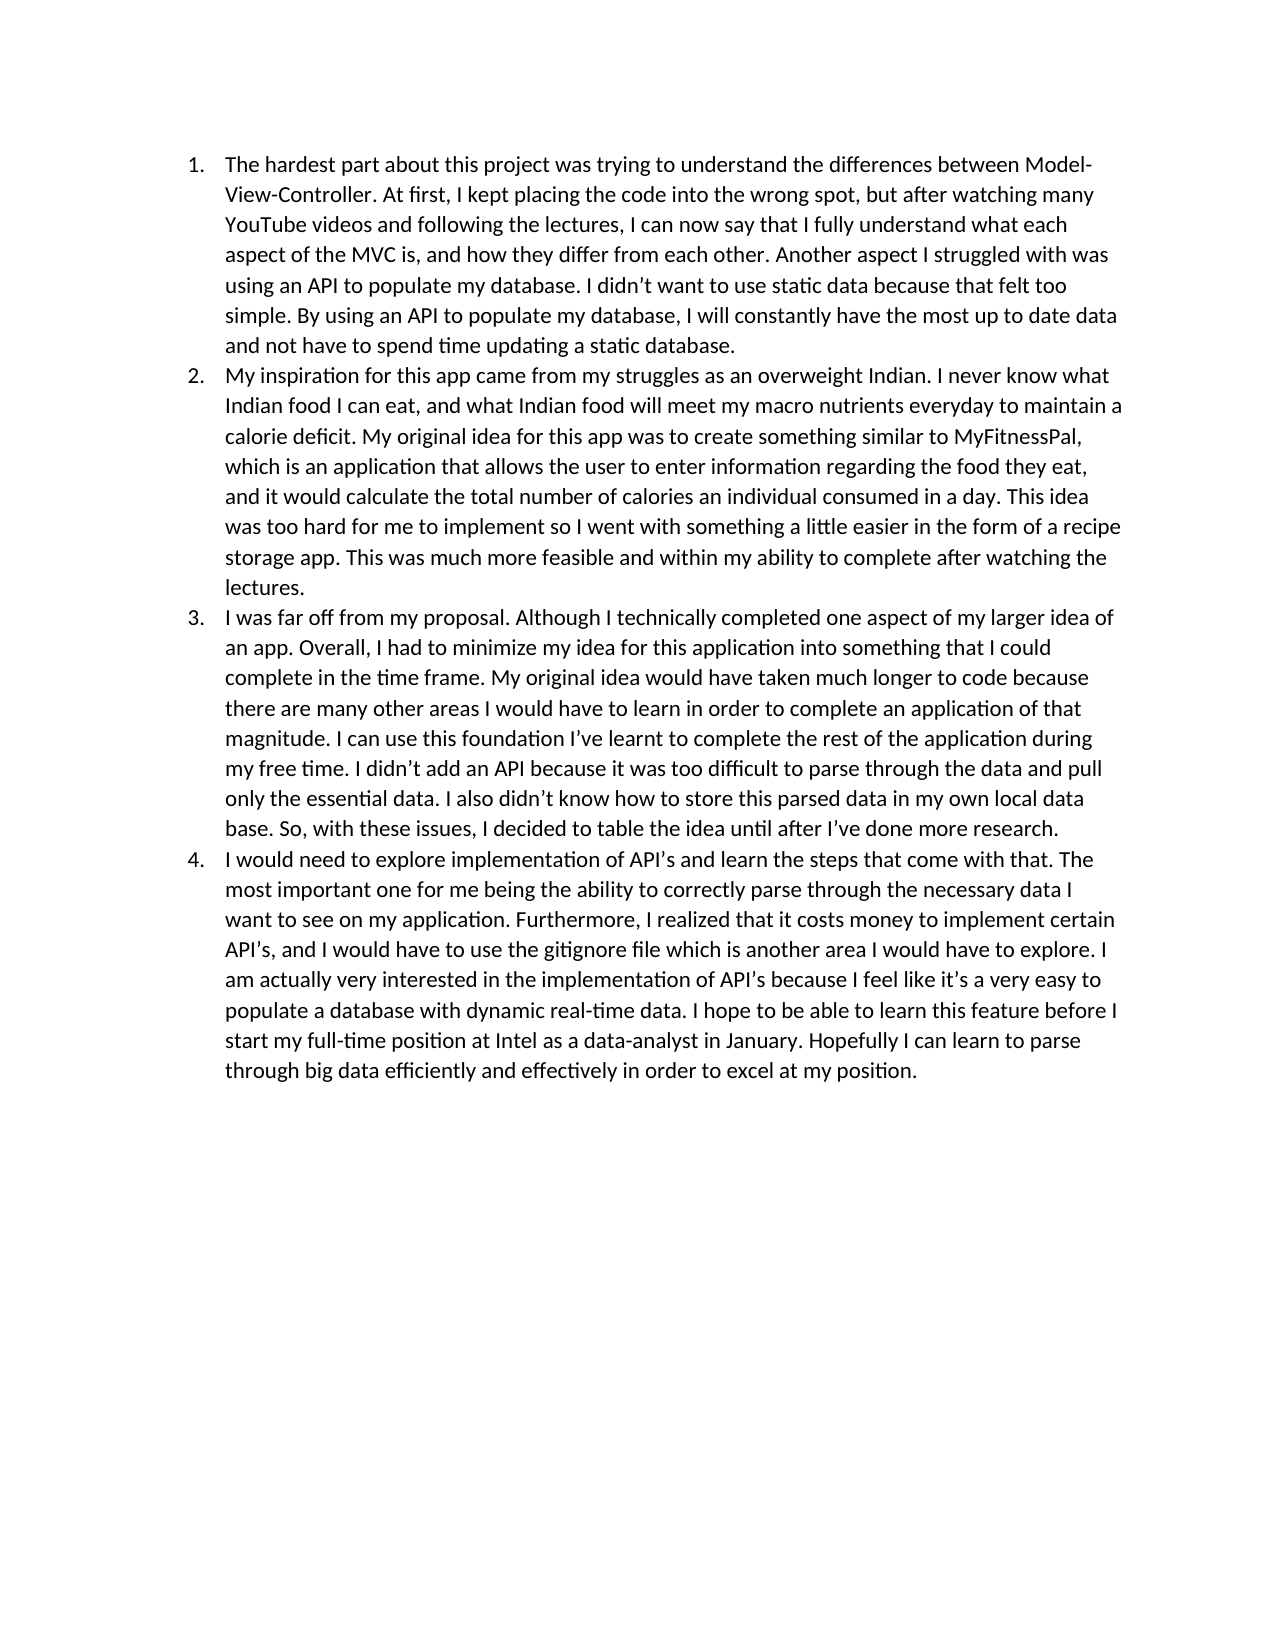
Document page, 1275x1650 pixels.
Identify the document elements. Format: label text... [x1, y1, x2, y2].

list The hardest part about this project was trying to understand the differences between Model-View-Controller. At first, I kept placing the code into the wrong spot, but after watching many YouTube videos and following the lectures, I can now say that I fully understand what each aspect of the MVC is, and how they differ from each other. Another aspect I struggled with was using an API to populate my database. I didn’t want to use static data because that felt too simple. By using an API to populate my database, I will constantly have the most up to date data and not have to spend time updating a static database. [187, 150, 1125, 359]
list I would need to explore implementation of API’s and learn the steps that come with that. The most important one for me being the ability to correctly parse through the necessary data I want to see on my application. Furthermore, I realized that it costs money to implement certain API’s, and I would have to use the gitignore file which is another area I would have to explore. I am actually very interested in the implementation of API’s because I feel like it’s a very easy to populate a database with dynamic real-time data. I hope to be able to learn this feature before I start my full-time position at Intel as a data-analyst in January. Hopefully I can learn to parse through big data efficiently and effectively in order to excel at my position. [187, 845, 1125, 1084]
list My inspiration for this app came from my struggles as an overweight Indian. I never know what Indian food I can eat, and what Indian food will meet my macro nutrients everyday to maintain a calorie deficit. My original idea for this app was to create something similar to MyFitnessPal, which is an application that allows the user to enter information regarding the food they eat, and it would calculate the total number of calories an individual consumed in a day. This idea was too hard for me to implement so I went with something a little easier in the form of a recipe storage app. This was much more feasible and within my ability to complete after watching the lectures. [187, 361, 1125, 601]
list I was far off from my proposal. Although I technically completed one aspect of my larger idea of an app. Overall, I had to minimize my idea for this application into something that I could complete in the time frame. My original idea would have taken much longer to code because there are many other areas I would have to learn in order to complete an application of that magnitude. I can use this foundation I’ve learnt to complete the rest of the application during my free time. I didn’t add an API because it was too difficult to parse through the data and pull only the essential data. I also didn’t know how to store this parsed data in my own local data base. So, with these issues, I decided to table the idea until after I’ve done more research. [187, 603, 1125, 843]
